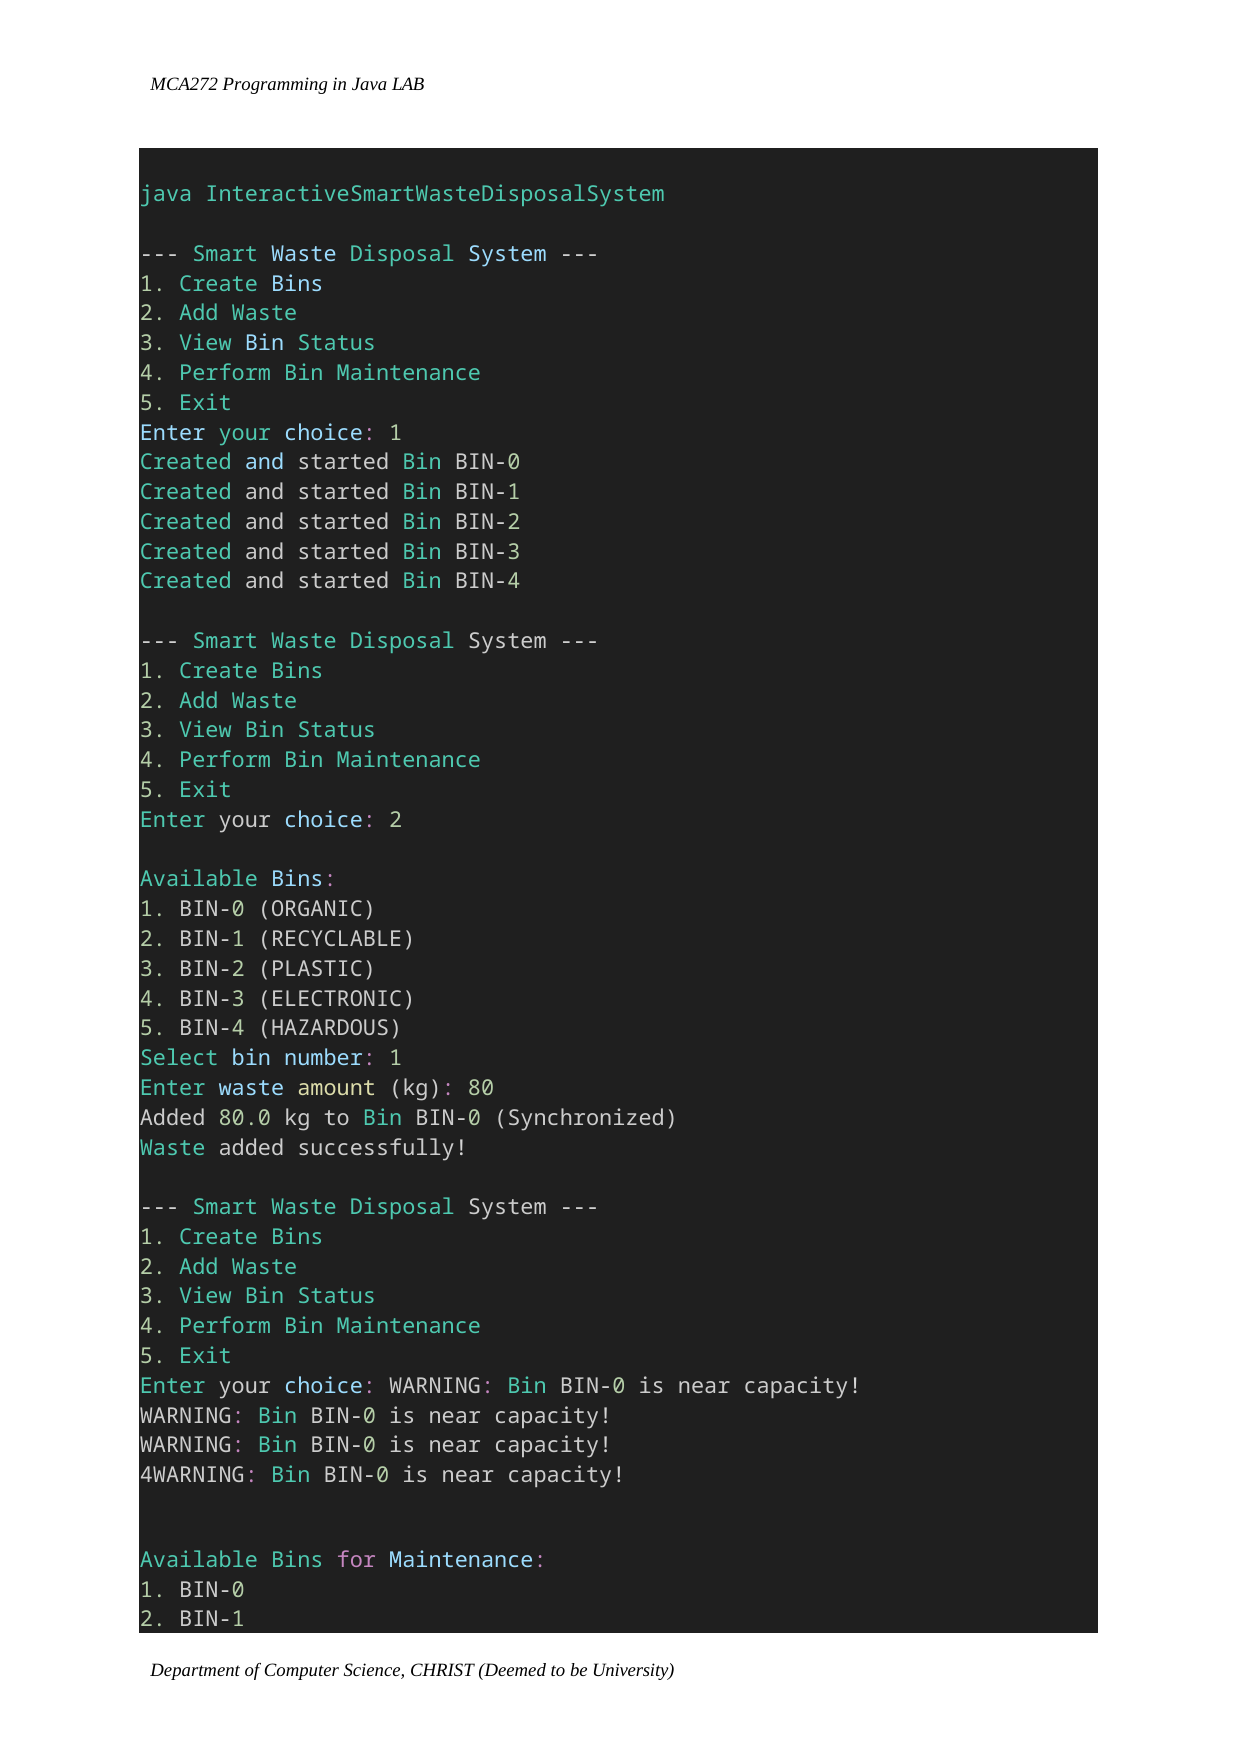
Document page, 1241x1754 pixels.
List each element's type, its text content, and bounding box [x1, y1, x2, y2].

text 1. Create Bins [139, 655, 1098, 685]
text 5. Exit [139, 387, 1098, 417]
text Created and started Bin BIN-4 [139, 566, 1098, 595]
text 3. View Bin Status [139, 1281, 1098, 1310]
text Select bin number: 1 [139, 1042, 1098, 1072]
text 5. BIN-4 (HAZARDOUS) [139, 1012, 1098, 1042]
text 2. Add Waste [139, 685, 1098, 714]
text 2. Add Waste [139, 1251, 1098, 1281]
text 3. BIN-2 (PLASTIC) [139, 953, 1098, 983]
text 2. BIN-1 [139, 1603, 1098, 1633]
text 1. Create Bins [139, 1221, 1098, 1251]
text 4. BIN-3 (ELECTRONIC) [139, 983, 1098, 1012]
text Available Bins: [139, 863, 1098, 893]
text 5. Exit [139, 1340, 1098, 1370]
text Created and started Bin BIN-3 [139, 536, 1098, 566]
text 4. Perform Bin Maintenance [139, 744, 1098, 774]
text 3. View Bin Status [139, 327, 1098, 357]
text --- Smart Waste Disposal System --- [139, 1191, 1098, 1221]
text java InteractiveSmartWasteDisposalSystem [139, 178, 1098, 208]
text Enter your choice: 1 [139, 417, 1098, 446]
text 4WARNING: Bin BIN-0 is near capacity! [139, 1459, 1098, 1489]
text 1. BIN-0 [139, 1574, 1098, 1603]
text Enter waste amount (kg): 80 [139, 1072, 1098, 1102]
text 4. Perform Bin Maintenance [139, 357, 1098, 387]
text Created and started Bin BIN-2 [139, 506, 1098, 536]
text --- Smart Waste Disposal System --- [139, 238, 1098, 268]
text 1. BIN-0 (ORGANIC) [139, 893, 1098, 923]
text Enter your choice: WARNING: Bin BIN-0 is near capacity! [139, 1370, 1098, 1400]
text 5. Exit [139, 774, 1098, 804]
text 1. Create Bins [139, 268, 1098, 297]
text Created and started Bin BIN-0 [139, 446, 1098, 476]
text Available Bins for Maintenance: [139, 1544, 1098, 1574]
text Enter your choice: 2 [139, 804, 1098, 834]
text 2. Add Waste [139, 297, 1098, 327]
text 4. Perform Bin Maintenance [139, 1310, 1098, 1340]
text Created and started Bin BIN-1 [139, 476, 1098, 506]
text WARNING: Bin BIN-0 is near capacity! [139, 1400, 1098, 1429]
text Added 80.0 kg to Bin BIN-0 (Synchronized) [139, 1102, 1098, 1132]
text WARNING: Bin BIN-0 is near capacity! [139, 1429, 1098, 1459]
text Waste added successfully! [139, 1132, 1098, 1161]
text 3. View Bin Status [139, 714, 1098, 744]
text --- Smart Waste Disposal System --- [139, 625, 1098, 655]
text 2. BIN-1 (RECYCLABLE) [139, 923, 1098, 953]
